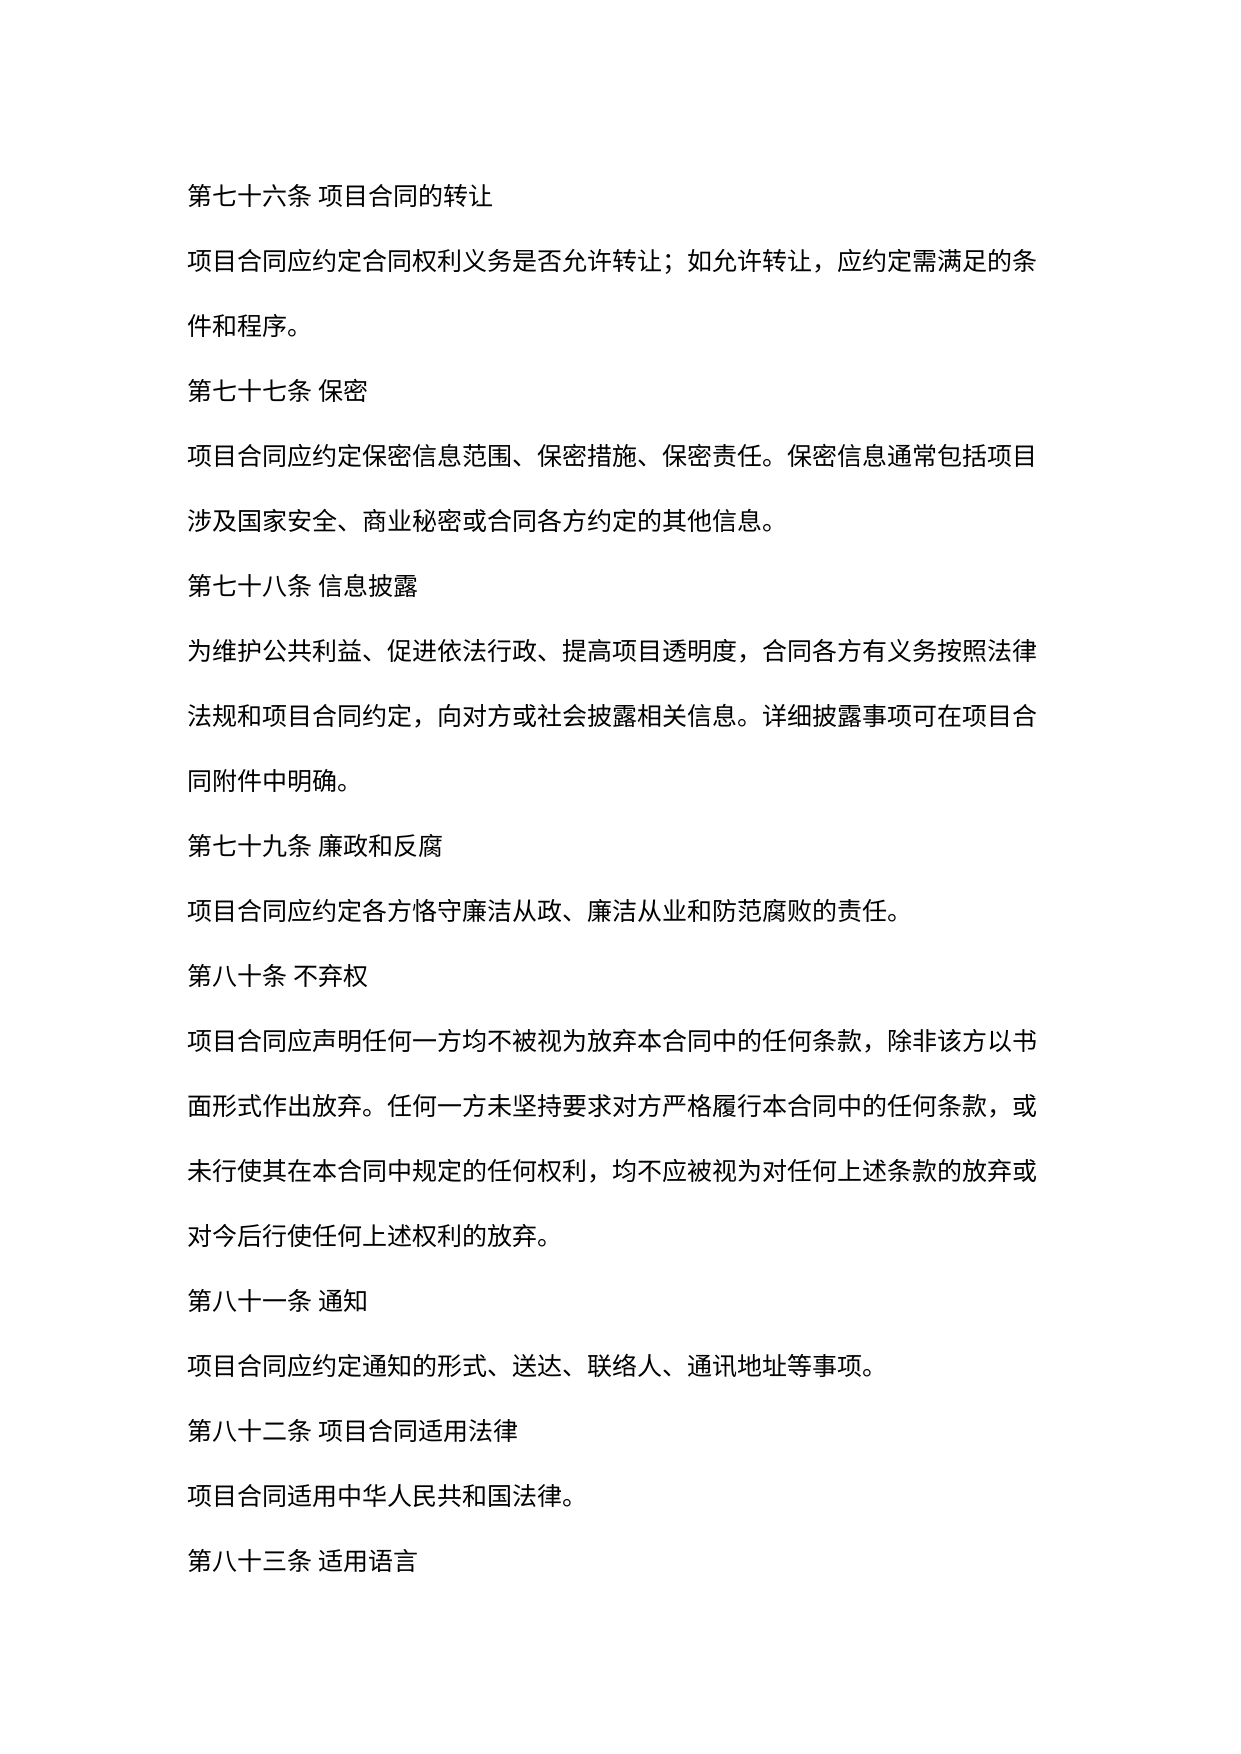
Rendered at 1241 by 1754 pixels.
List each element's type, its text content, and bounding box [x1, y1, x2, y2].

text 项目合同适用中华人民共和国法律。 [187, 1462, 1053, 1527]
text 项目合同应声明任何一方均不被视为放弃本合同中的任何条款，除非该方以书面形式作出放弃。任何一方未坚持要求对方严格履行本合同中的任何条款，或未行使其在本合同中规定的任何权利，均不应被视为对任何上述条款的放弃或对今后行使任何上述权利的放弃。 [187, 1007, 1053, 1267]
text 第七十八条 信息披露 [187, 552, 1053, 617]
text 项目合同应约定合同权利义务是否允许转让；如允许转让，应约定需满足的条件和程序。 [187, 227, 1053, 357]
text 项目合同应约定保密信息范围、保密措施、保密责任。保密信息通常包括项目涉及国家安全、商业秘密或合同各方约定的其他信息。 [187, 422, 1053, 552]
text 为维护公共利益、促进依法行政、提高项目透明度，合同各方有义务按照法律法规和项目合同约定，向对方或社会披露相关信息。详细披露事项可在项目合同附件中明确。 [187, 617, 1053, 812]
text 项目合同应约定通知的形式、送达、联络人、通讯地址等事项。 [187, 1332, 1053, 1397]
text 第八十一条 通知 [187, 1267, 1053, 1332]
text 第八十二条 项目合同适用法律 [187, 1397, 1053, 1462]
text 第八十条 不弃权 [187, 942, 1053, 1007]
text 项目合同应约定各方恪守廉洁从政、廉洁从业和防范腐败的责任。 [187, 877, 1053, 942]
text 第八十三条 适用语言 [187, 1527, 1053, 1592]
text 第七十六条 项目合同的转让 [187, 162, 1053, 227]
text 第七十九条 廉政和反腐 [187, 812, 1053, 877]
text 第七十七条 保密 [187, 357, 1053, 422]
